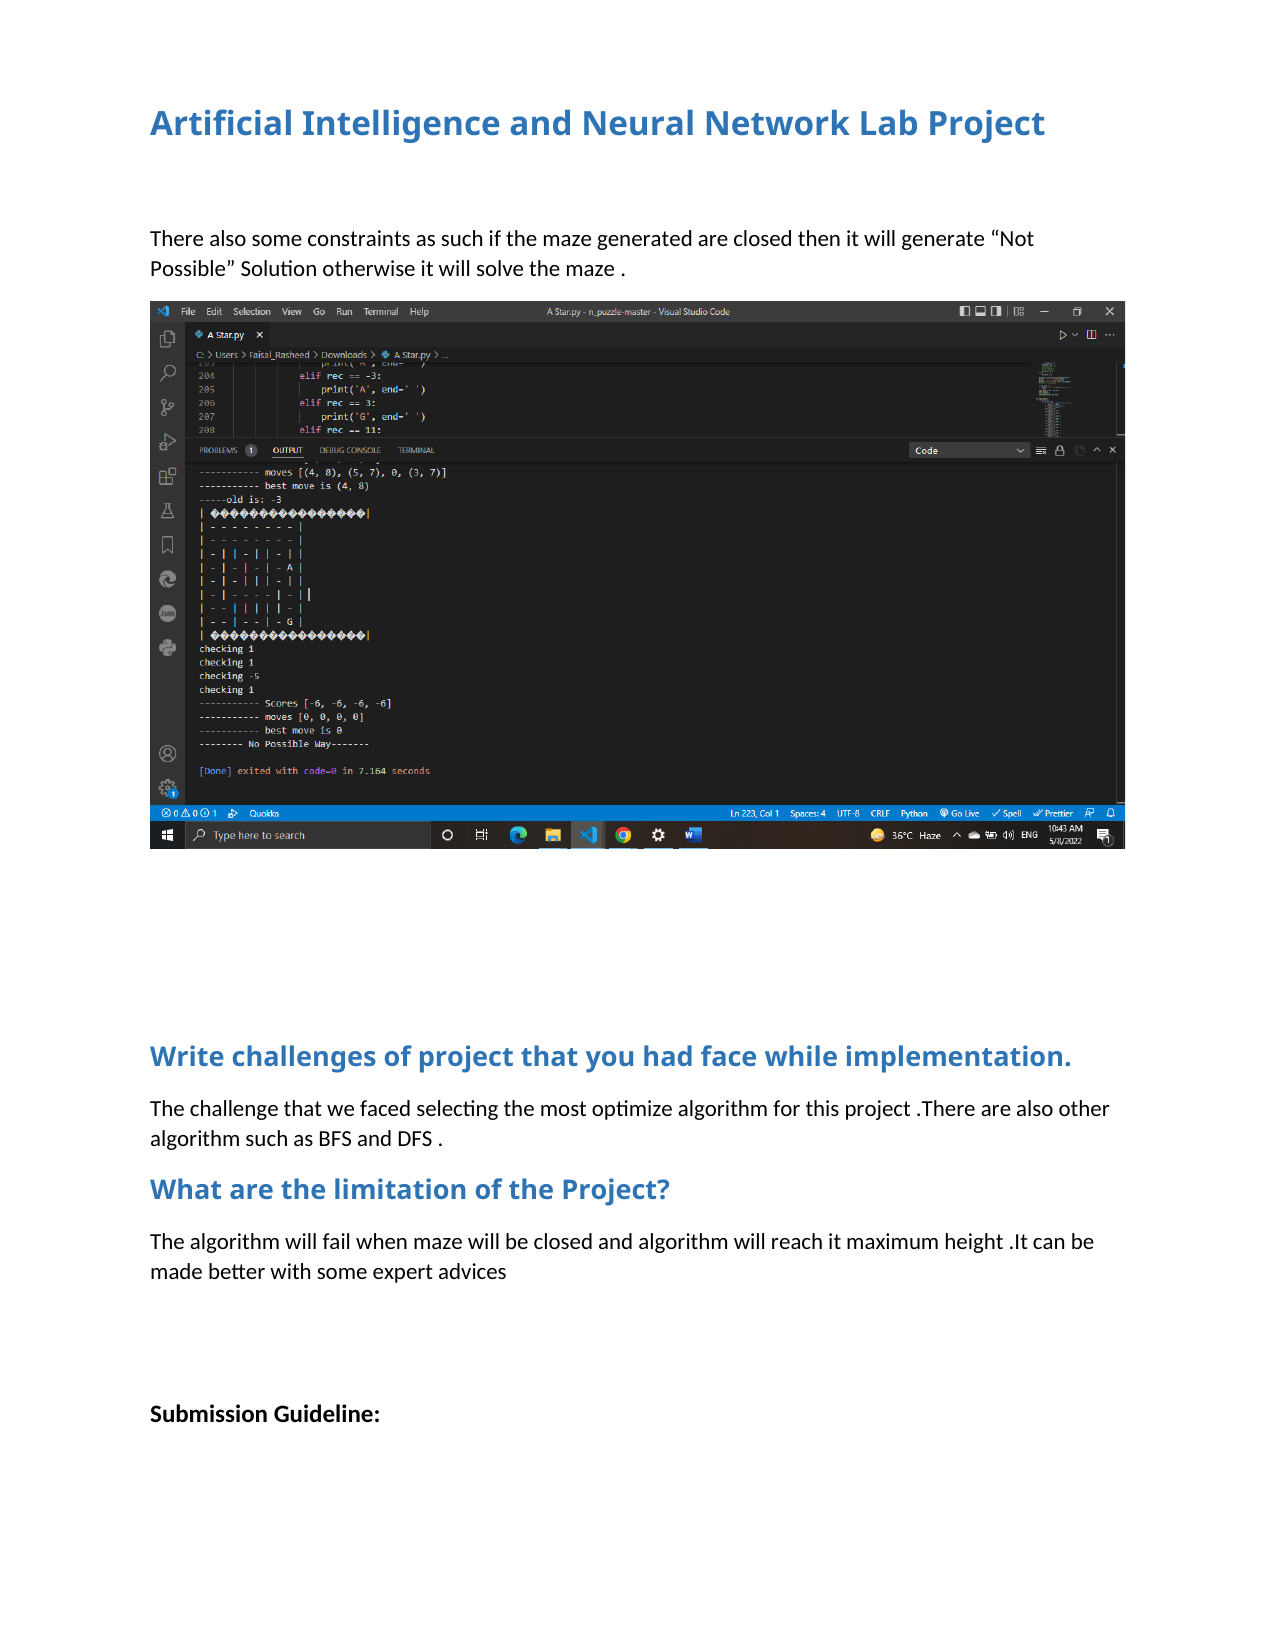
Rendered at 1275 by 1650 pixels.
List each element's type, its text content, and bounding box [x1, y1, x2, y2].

picture [150, 301, 1125, 849]
text The challenge that we faced selecting the most optimize algorithm for this project .There are also other algorithm such as BFS and DFS . [150, 1094, 1125, 1152]
text The algorithm will fail when maze will be closed and algorithm will reach it maximum height .It can be made better with some expert advices [150, 1227, 1125, 1286]
text What are the limitation of the Project? [150, 1171, 1125, 1208]
text Submission Guideline: [150, 1398, 1125, 1429]
text There also some constraints as such if the maze generated are closed then it will generate “Not Possible” Solution otherwise it will solve the maze . [150, 224, 1125, 282]
text Write challenges of project that you had face while implementation. [150, 1037, 1125, 1074]
